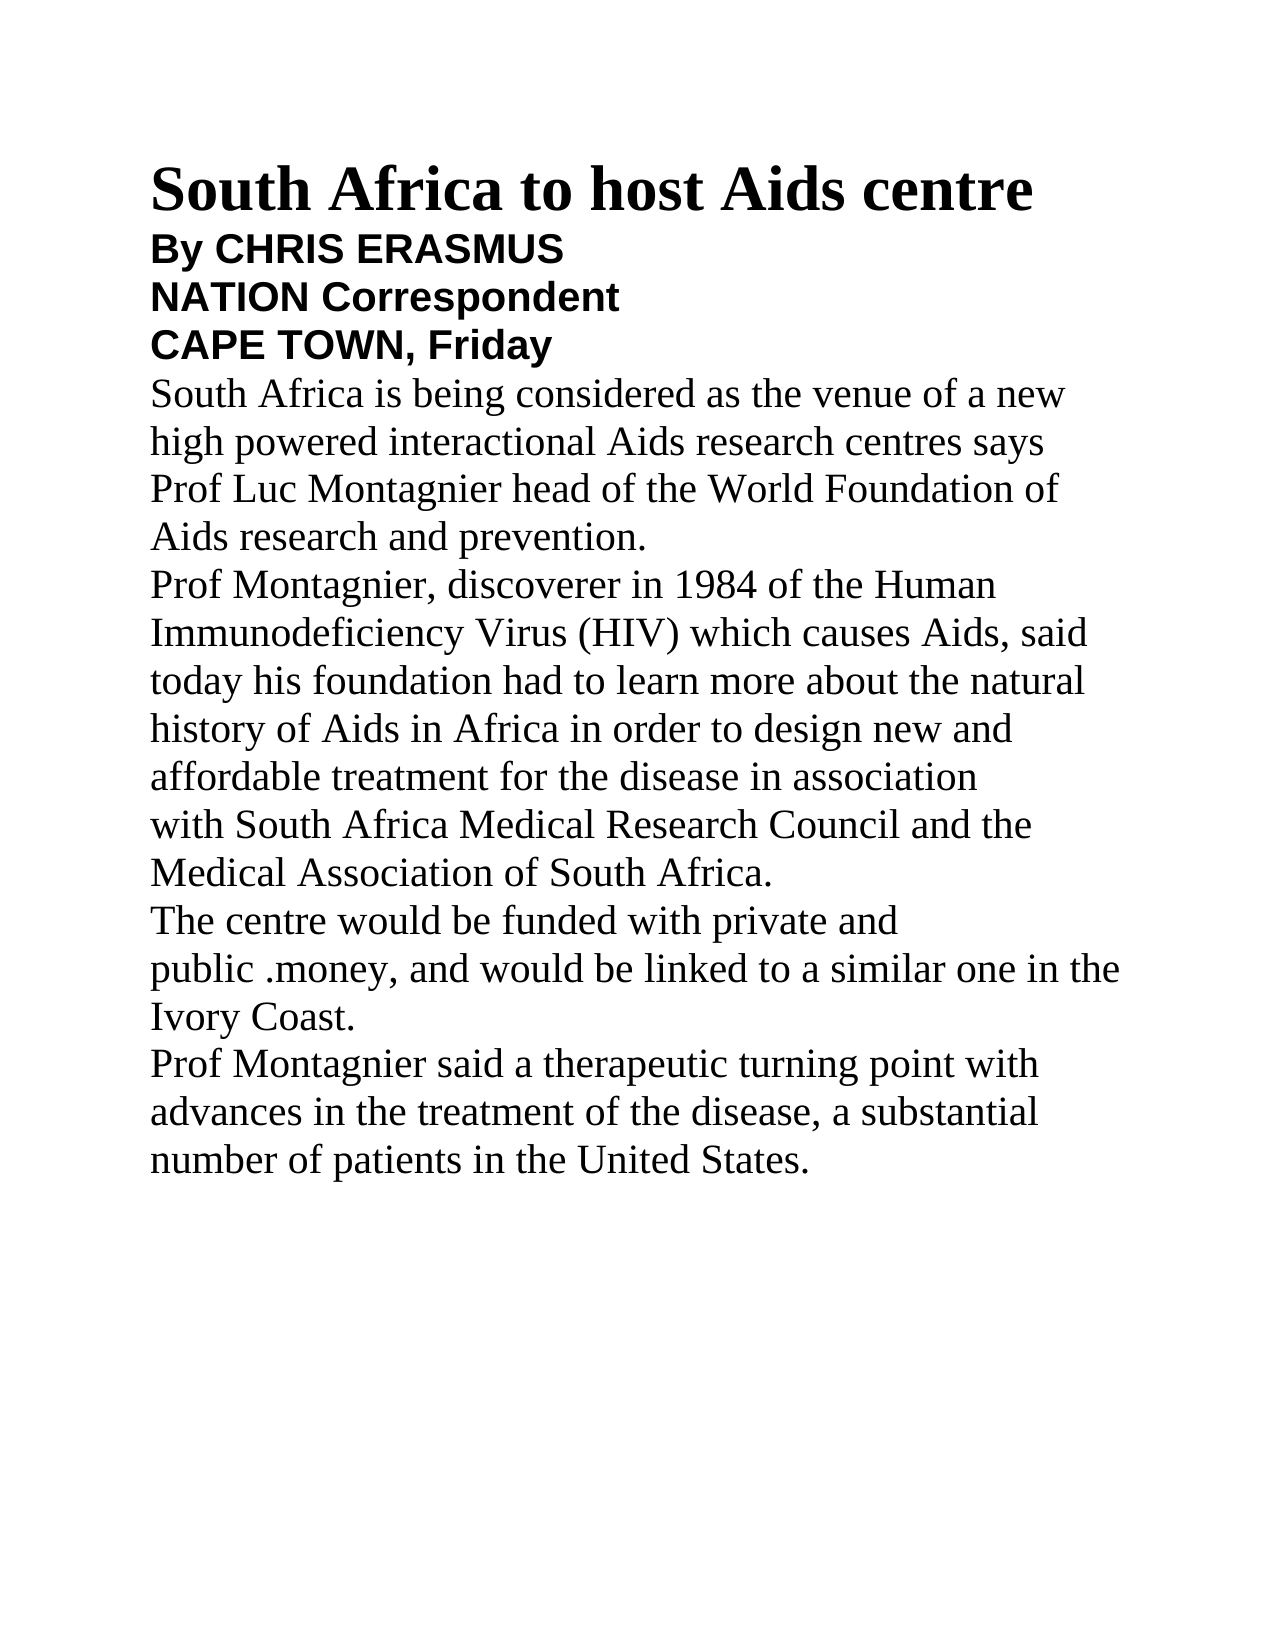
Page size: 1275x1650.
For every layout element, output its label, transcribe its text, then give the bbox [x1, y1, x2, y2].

text South Africa to host Aids centre [150, 150, 1125, 224]
text CAPE TOWN, Friday [150, 320, 1125, 368]
text By CHRIS ERASMUS [150, 224, 1125, 272]
text NATION Correspondent [150, 272, 1125, 320]
text Prof Montagnier said a therapeutic turning point with advances in the treatment of the disease, a substantial number of patients in the United States. [150, 1039, 1125, 1183]
text with South Africa Medical Research Council and the Medical Association of South Africa. [150, 799, 1125, 895]
text South Africa is being considered as the venue of a new high powered interactional Aids research centres says Prof Luc Montagnier head of the World Foundation of Aids research and prevention. [150, 368, 1125, 560]
text The centre would be funded with private and public .money, and would be linked to a similar one in the Ivory Coast. [150, 895, 1125, 1039]
text Prof Montagnier, discoverer in 1984 of the Human Immunodeficiency Virus (HIV) which causes Aids, said today his foundation had to learn more about the natural history of Aids in Africa in order to design new and affordable treatment for the disease in association [150, 560, 1125, 799]
